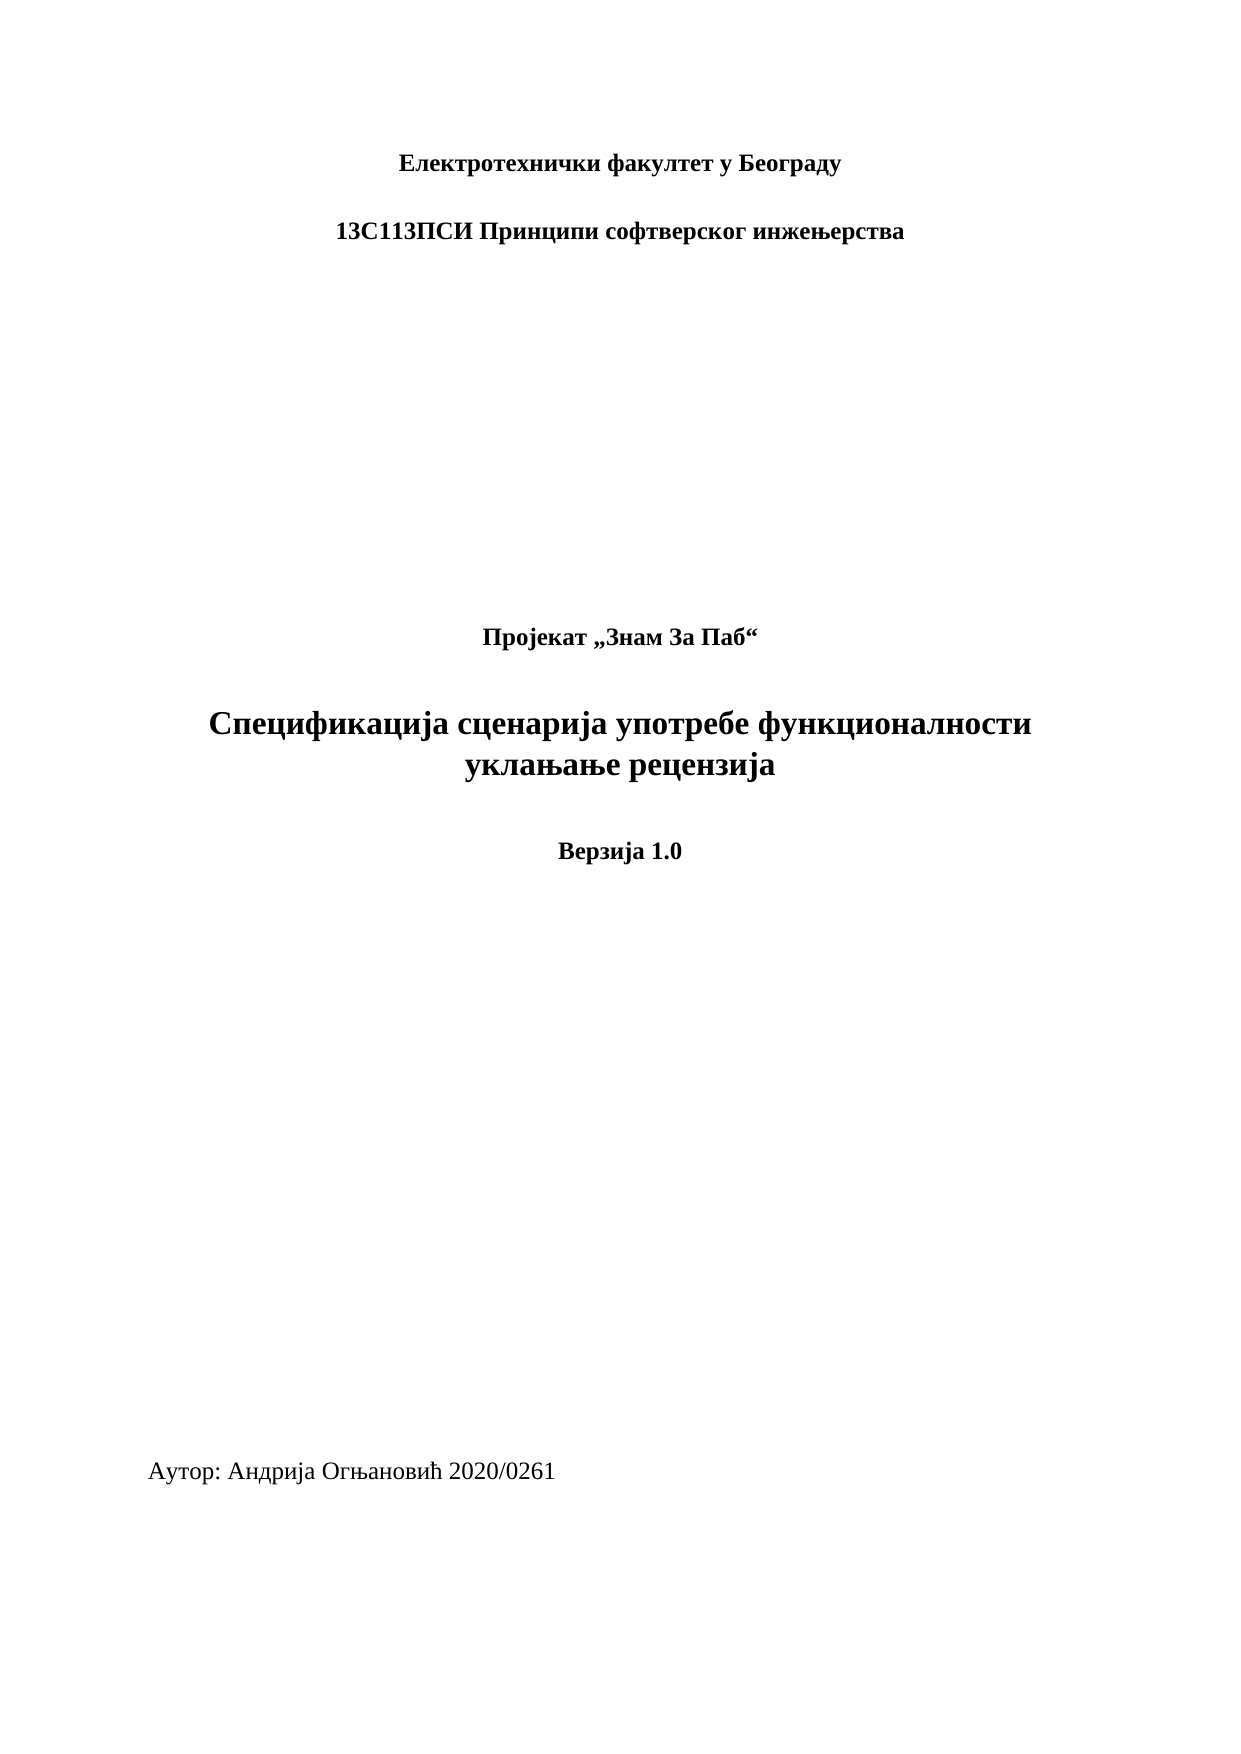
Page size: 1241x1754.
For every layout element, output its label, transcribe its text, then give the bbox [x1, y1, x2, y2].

text Пројекат „Знам За Паб“ [148, 622, 1093, 651]
text Аутор: Андрија Огњановић 2020/0261 [148, 1456, 1093, 1485]
text Верзија 1.0 [148, 836, 1093, 865]
text 13С113ПСИ Принципи софтверског инжењерства [148, 216, 1093, 245]
text Електротехнички факултет у Београду [148, 148, 1093, 176]
text Спецификација сценарија употребе функционалности уклањање рецензија [148, 703, 1093, 783]
